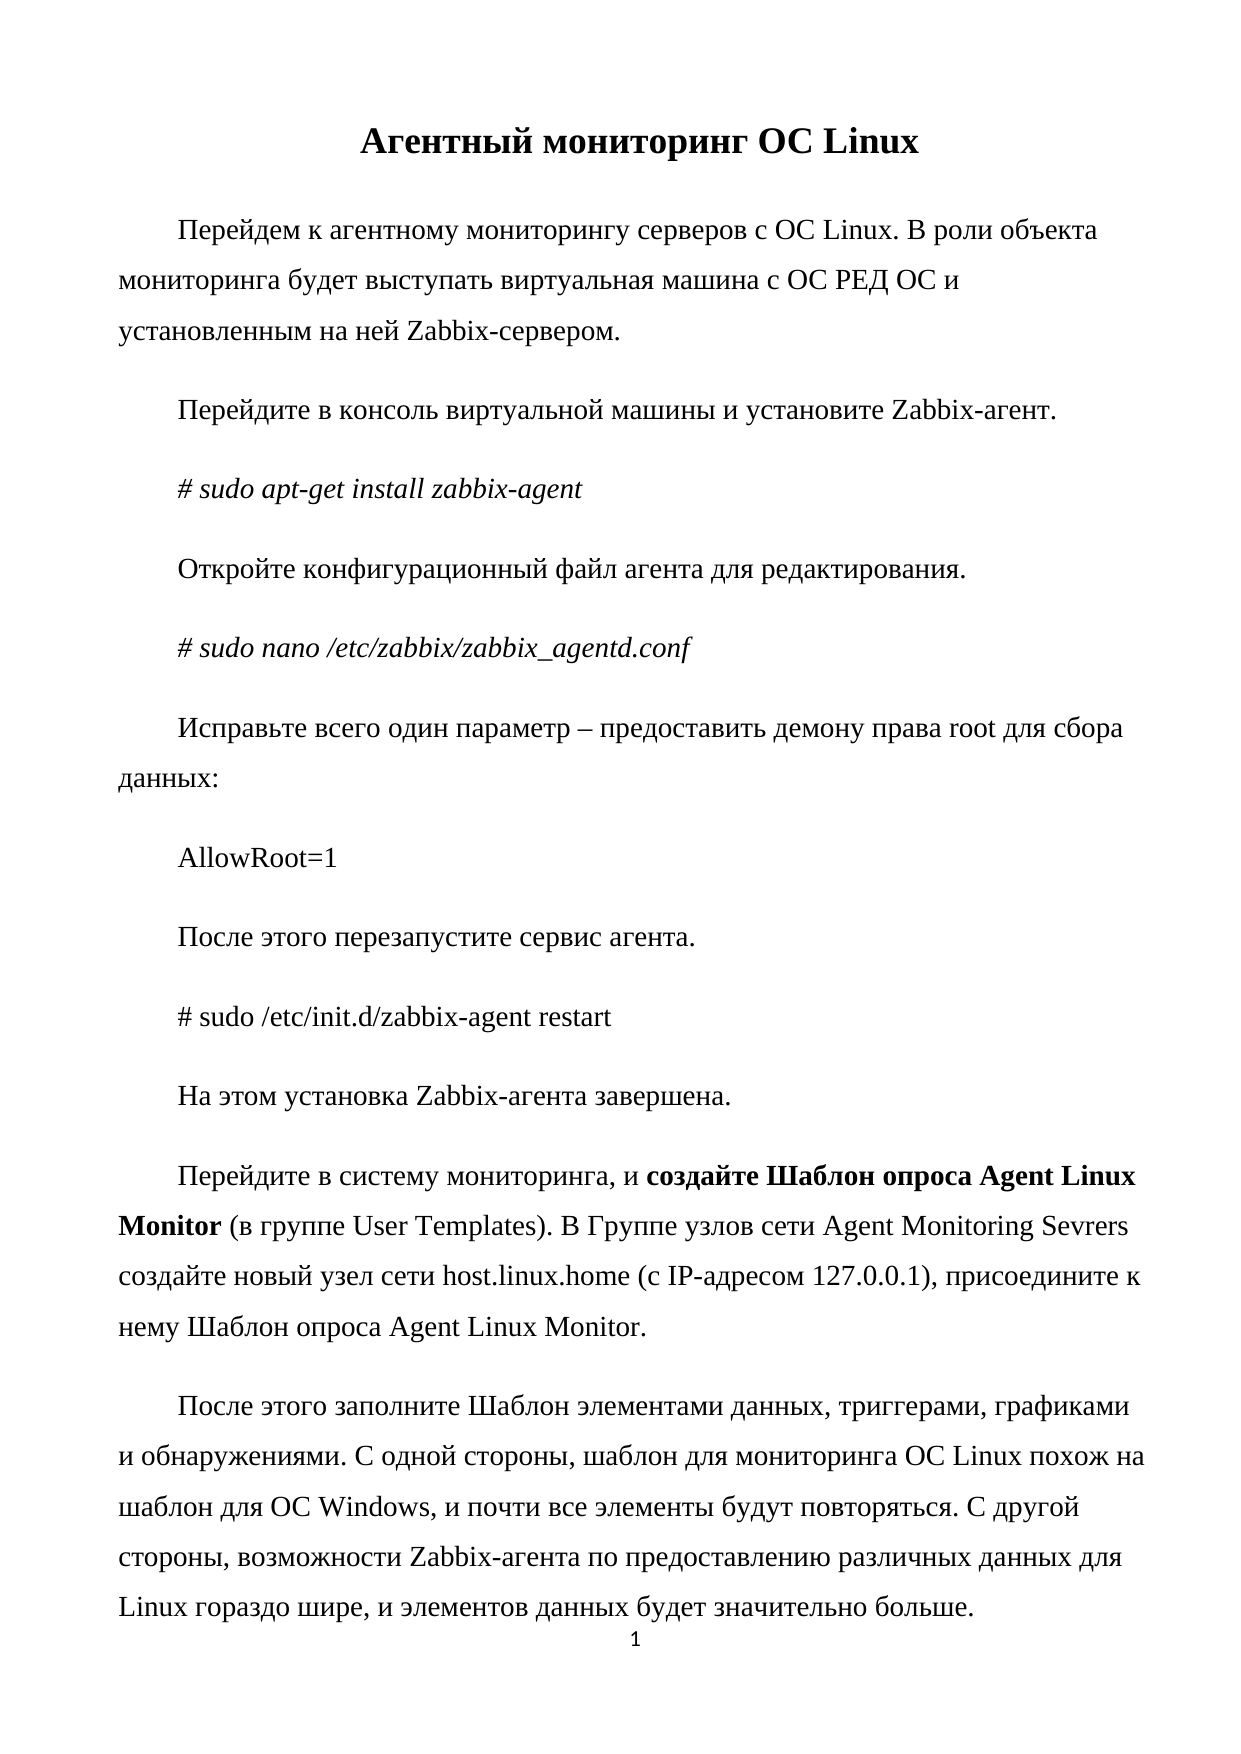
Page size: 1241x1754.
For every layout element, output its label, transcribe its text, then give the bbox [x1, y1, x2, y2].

text Исправьте всего один параметр – предоставить демону права root для сбора данных: [118, 710, 1152, 794]
text Перейдите в консоль виртуальной машины и установите Zabbix-агент. [118, 392, 1152, 426]
text Агентный мониторинг ОС Linux [118, 118, 1152, 161]
text После этого перезапустите сервис агента. [118, 919, 1152, 953]
text На этом установка Zabbix-агента завершена. [118, 1078, 1152, 1112]
text AllowRoot=1 [118, 840, 1152, 873]
text После этого заполните Шаблон элементами данных, триггерами, графиками и обнаружениями. С одной стороны, шаблон для мониторинга ОС Linux похож на шаблон для ОС Windows, и почти все элементы будут повторяться. С другой стороны, возможности Zabbix-агента по предоставлению различных данных для Linux гораздо шире, и элементов данных будет значительно больше. [118, 1388, 1152, 1623]
text Перейдите в систему мониторинга, и создайте Шаблон опроса Agent Linux Monitor (в группе User Templates). В Группе узлов сети Agent Monitoring Sevrers создайте новый узел сети host.linux.home (с IP-адресом 127.0.0.1), присоедините к нему Шаблон опроса Agent Linux Monitor. [118, 1158, 1152, 1342]
text Откройте конфигурационный файл агента для редактирования. [118, 551, 1152, 584]
text Перейдем к агентному мониторингу серверов с ОС Linux. В роли объекта мониторинга будет выступать виртуальная машина с ОС РЕД ОС и установленным на ней Zabbix-сервером. [118, 212, 1152, 346]
text # sudo /etc/init.d/zabbix-agent restart [118, 999, 1152, 1032]
text # sudo nano /etc/zabbix/zabbix_agentd.conf [118, 631, 1152, 664]
text # sudo apt-get install zabbix-agent [118, 472, 1152, 505]
